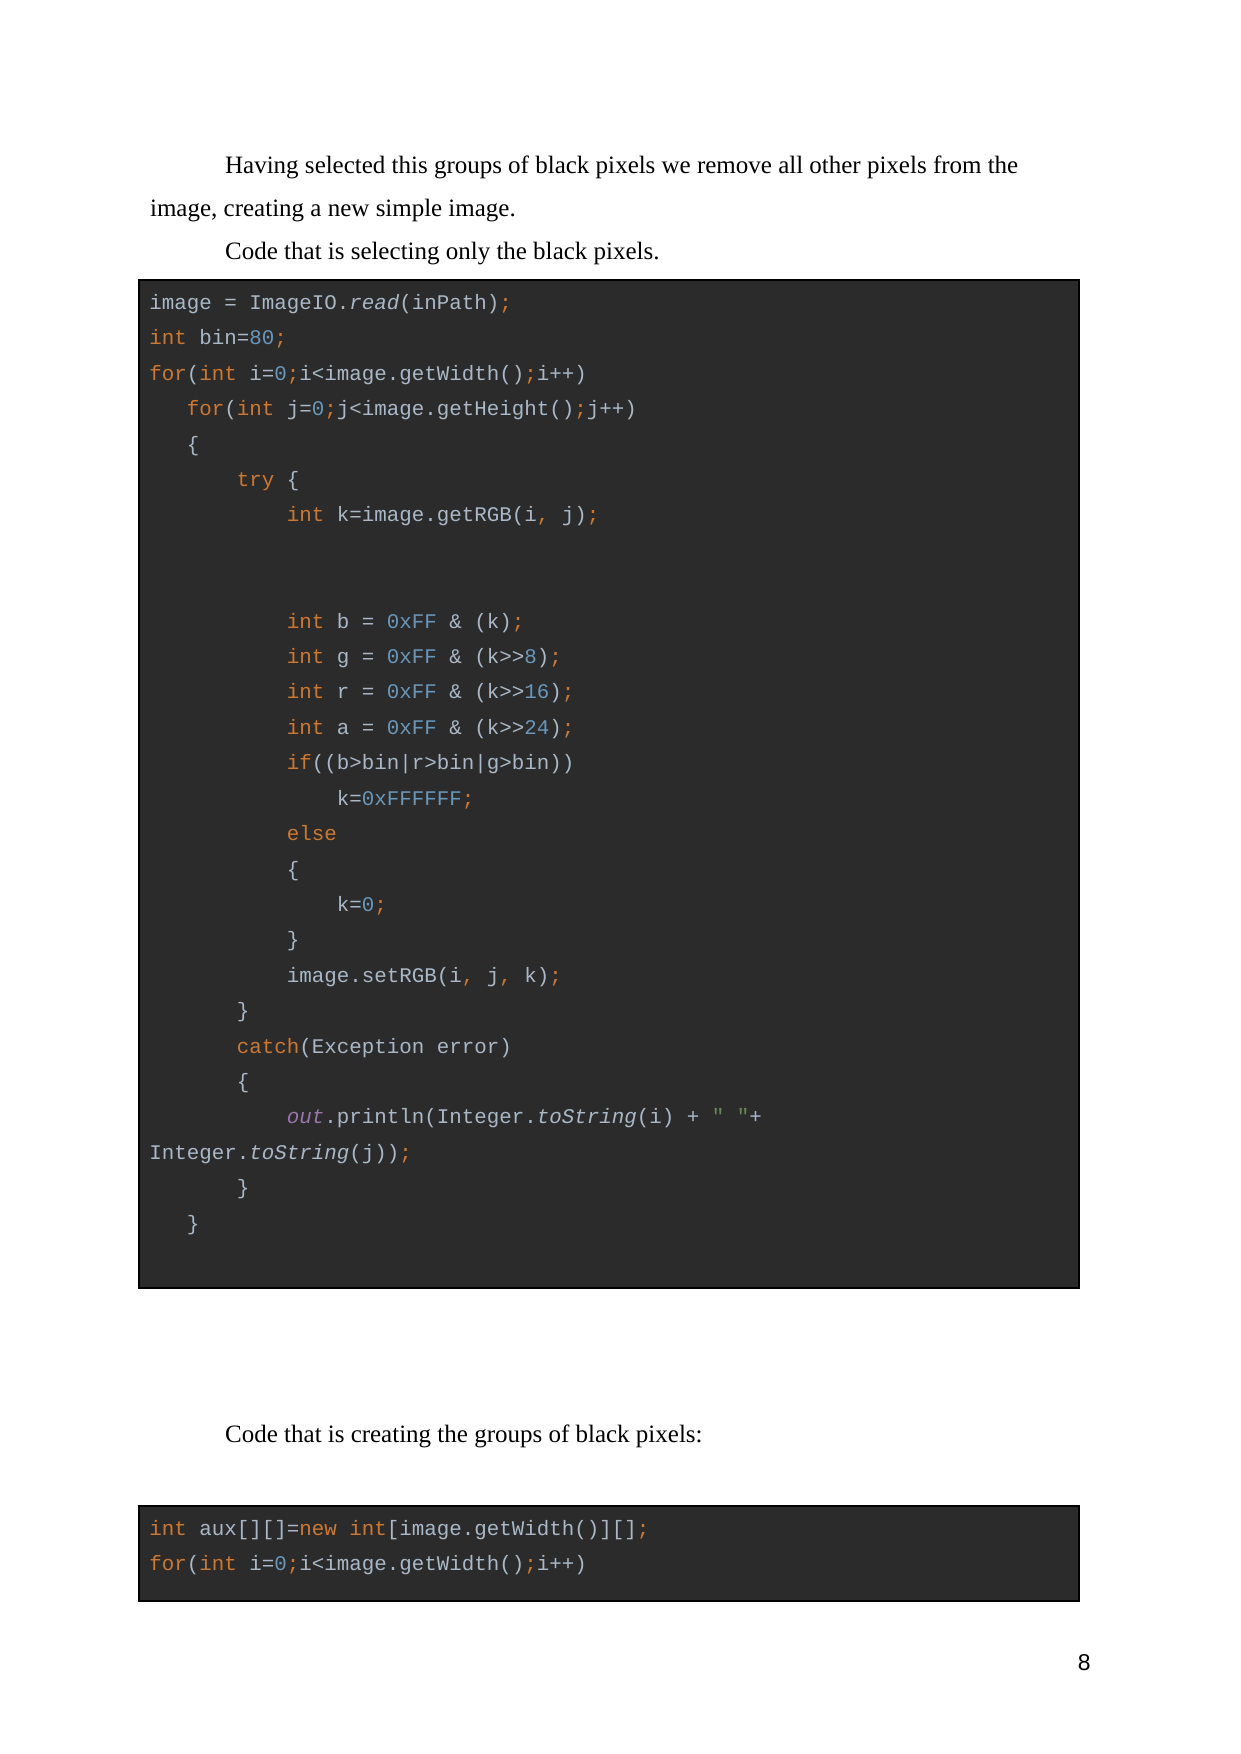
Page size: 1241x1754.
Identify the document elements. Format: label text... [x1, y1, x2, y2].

text Code that is selecting only the black pixels. [150, 236, 1090, 265]
text Having selected this groups of black pixels we remove all other pixels from the image, creating a new simple image. [150, 150, 1090, 222]
table_header image = ImageIO.read(inPath); int bin=80; for(int i=0;i<image.getWidth();i++) for(int j=0;j<image.getHeight();j++) { try { int k=image.getRGB(i, j); int b = 0xFF & (k); int g = 0xFF & (k>>8); int r = 0xFF & (k>>16); int a = 0xFF & (k>>24); if((b>bin|r>bin|g>bin)) k=0xFFFFFF; else { k=0; } image.setRGB(i, j, k); } catch(Exception error) { out.println(Integer.toString(i) + " "+ Integer.toString(j)); } } [140, 281, 1078, 1287]
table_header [140, 1507, 1078, 1600]
text Code that is creating the groups of black pixels: [150, 1419, 1090, 1447]
